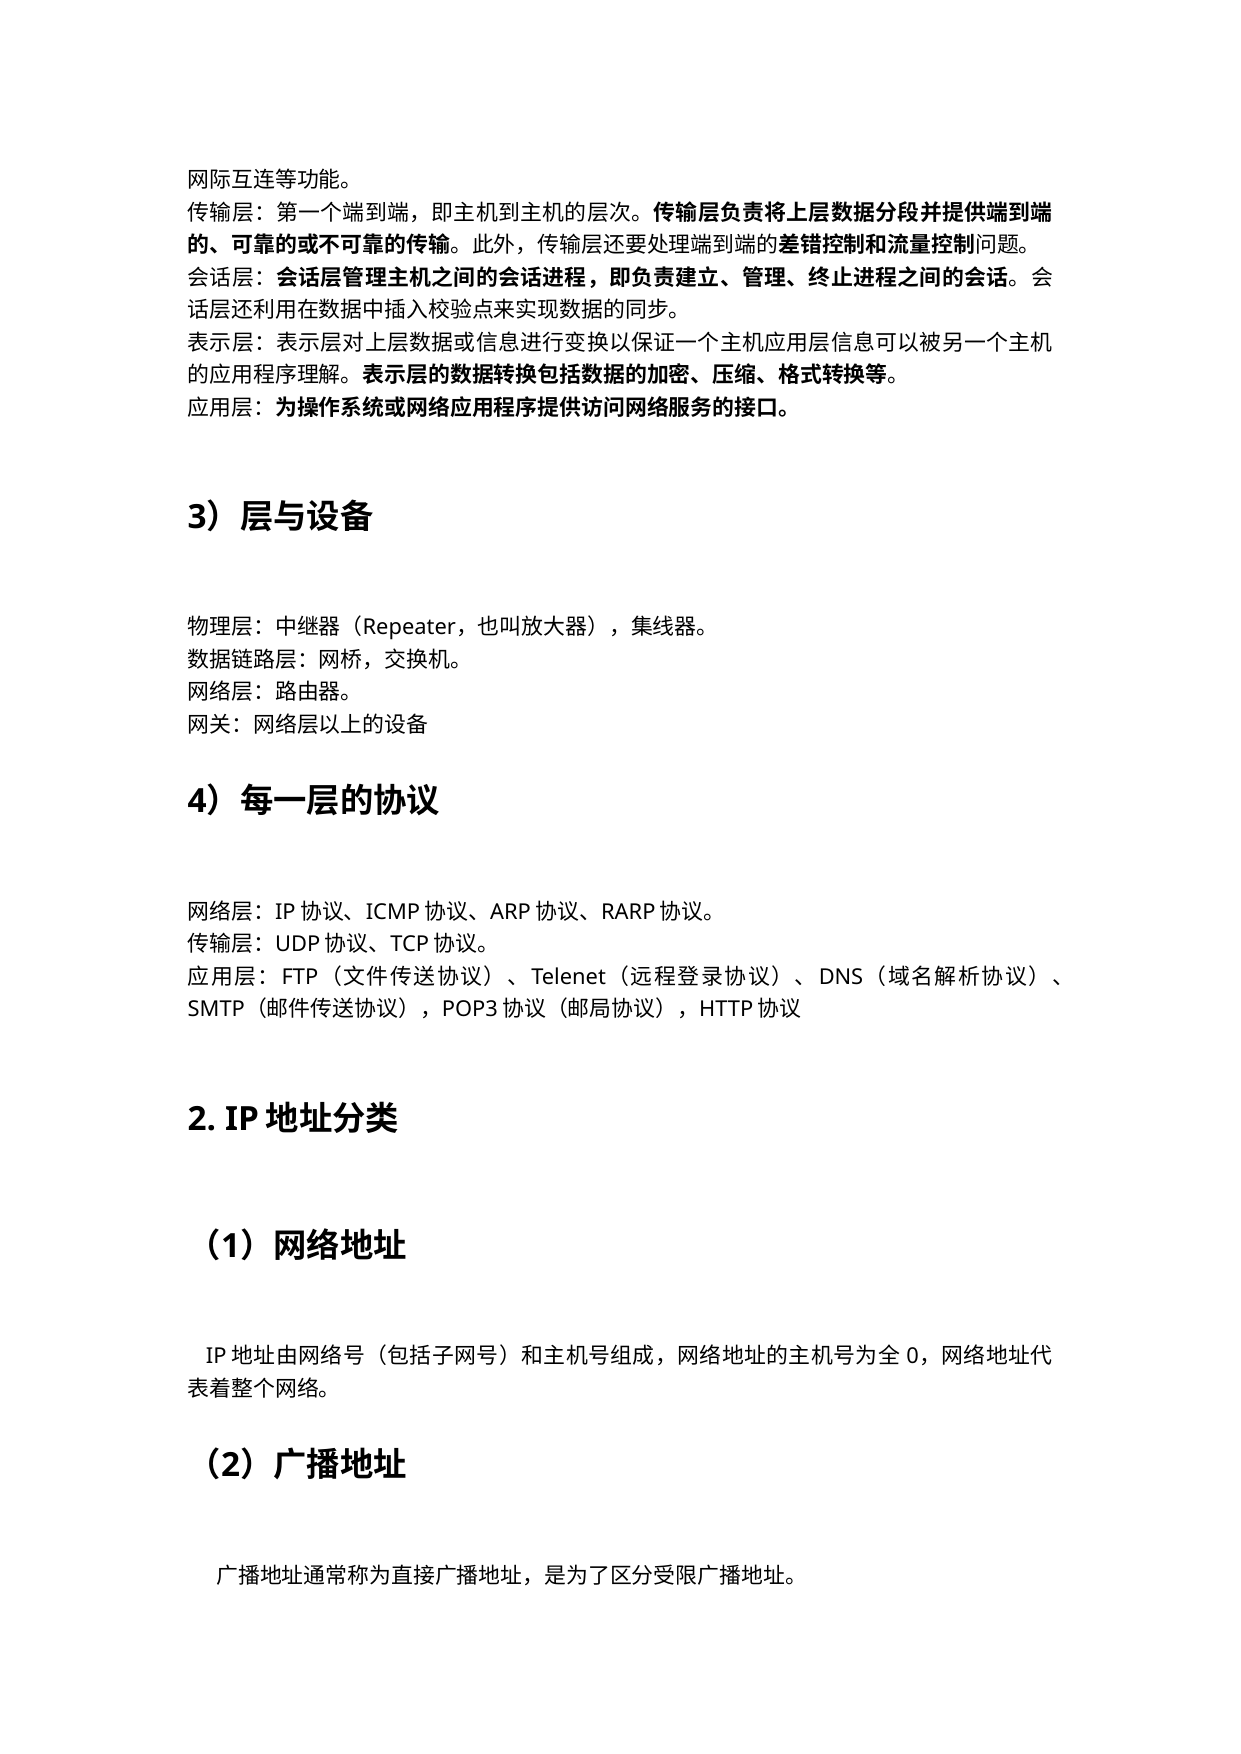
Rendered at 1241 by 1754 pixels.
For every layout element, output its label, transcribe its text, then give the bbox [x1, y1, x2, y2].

subtitle 3）层与设备 [187, 482, 1053, 547]
text 网络层：IP协议、ICMP协议、ARP协议、RARP协议。 [187, 893, 1053, 926]
text 应用层：为操作系统或网络应用程序提供访问网络服务的接口。 [187, 389, 1053, 422]
text 传输层：第一个端到端，即主机到主机的层次。传输层负责将上层数据分段并提供端到端的、可靠的或不可靠的传输。此外，传输层还要处理端到端的差错控制和流量控制问题。 [187, 194, 1053, 259]
text 传输层：UDP协议、TCP协议。 [187, 926, 1053, 958]
text 会话层：会话层管理主机之间的会话进程，即负责建立、管理、终止进程之间的会话。会话层还利用在数据中插入校验点来实现数据的同步。 [187, 259, 1053, 324]
subtitle （2）广播地址 [187, 1430, 1053, 1495]
text 网关：网络层以上的设备 [187, 706, 1053, 739]
text 物理层：中继器（Repeater，也叫放大器），集线器。 [187, 609, 1053, 641]
text 表示层：表示层对上层数据或信息进行变换以保证一个主机应用层信息可以被另一个主机的应用程序理解。表示层的数据转换包括数据的加密、压缩、格式转换等。 [187, 324, 1053, 389]
text 广播地址通常称为直接广播地址，是为了区分受限广播地址。 [187, 1557, 1053, 1590]
subtitle 4）每一层的协议 [187, 766, 1053, 831]
subtitle IP地址分类 [187, 1083, 1053, 1148]
subtitle （1）网络地址 [187, 1210, 1053, 1275]
text 应用层：FTP（文件传送协议）、Telenet（远程登录协议）、DNS（域名解析协议）、SMTP（邮件传送协议），POP3协议（邮局协议），HTTP协议 [187, 958, 1053, 1023]
text IP地址由网络号（包括子网号）和主机号组成，网络地址的主机号为全0，网络地址代表着整个网络。 [187, 1338, 1053, 1403]
text 网络层：路由器。 [187, 674, 1053, 706]
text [187, 162, 1053, 194]
text 数据链路层：网桥，交换机。 [187, 641, 1053, 674]
